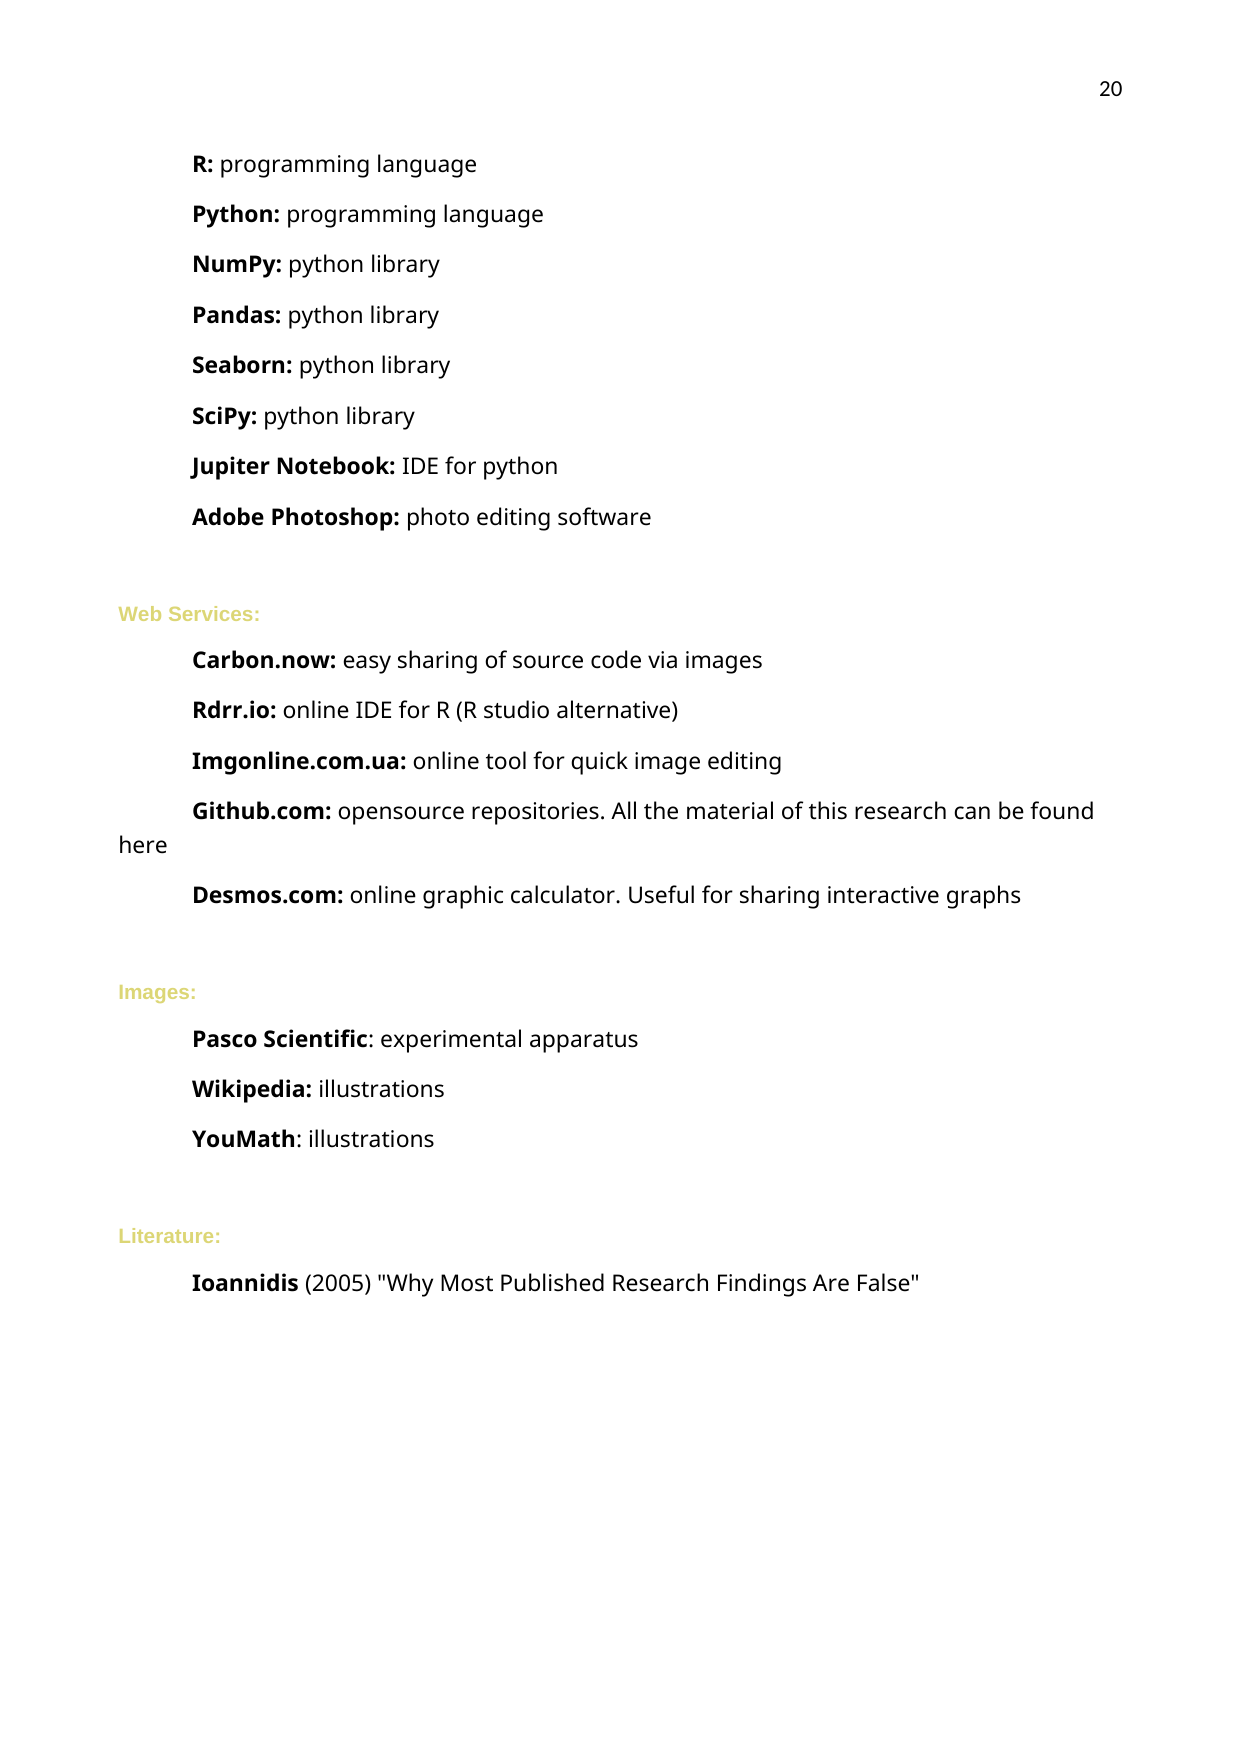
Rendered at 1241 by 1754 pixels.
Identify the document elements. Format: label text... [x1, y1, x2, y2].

text Rdrr.io: online IDE for R (R studio alternative) [118, 694, 1122, 726]
text Seaborn: python library [118, 349, 1122, 381]
text SciPy: python library [118, 400, 1122, 431]
text Literature: [118, 1224, 1122, 1248]
text NumPy: python library [118, 248, 1122, 280]
text Wikipedia: illustrations [118, 1073, 1122, 1104]
text Pandas: python library [118, 299, 1122, 330]
text Carbon.now: easy sharing of source code via images [118, 644, 1122, 675]
text YouMath: illustrations [118, 1123, 1122, 1155]
text Jupiter Notebook: IDE for python [118, 450, 1122, 481]
text Web Services: [118, 601, 1122, 625]
text Github.com: opensource repositories. All the material of this research can be found here [118, 795, 1122, 860]
text Desmos.com: online graphic calculator. Useful for sharing interactive graphs [118, 879, 1122, 911]
text Images: [118, 980, 1122, 1004]
text Imgonline.com.ua: online tool for quick image editing [118, 745, 1122, 776]
text Adobe Photoshop: photo editing software [118, 501, 1122, 532]
text R: programming language [118, 148, 1122, 179]
text Pasco Scientific: experimental apparatus [118, 1023, 1122, 1054]
text Ioannidis (2005) "Why Most Published Research Findings Are False" [118, 1267, 1122, 1298]
text Python: programming language [118, 198, 1122, 229]
